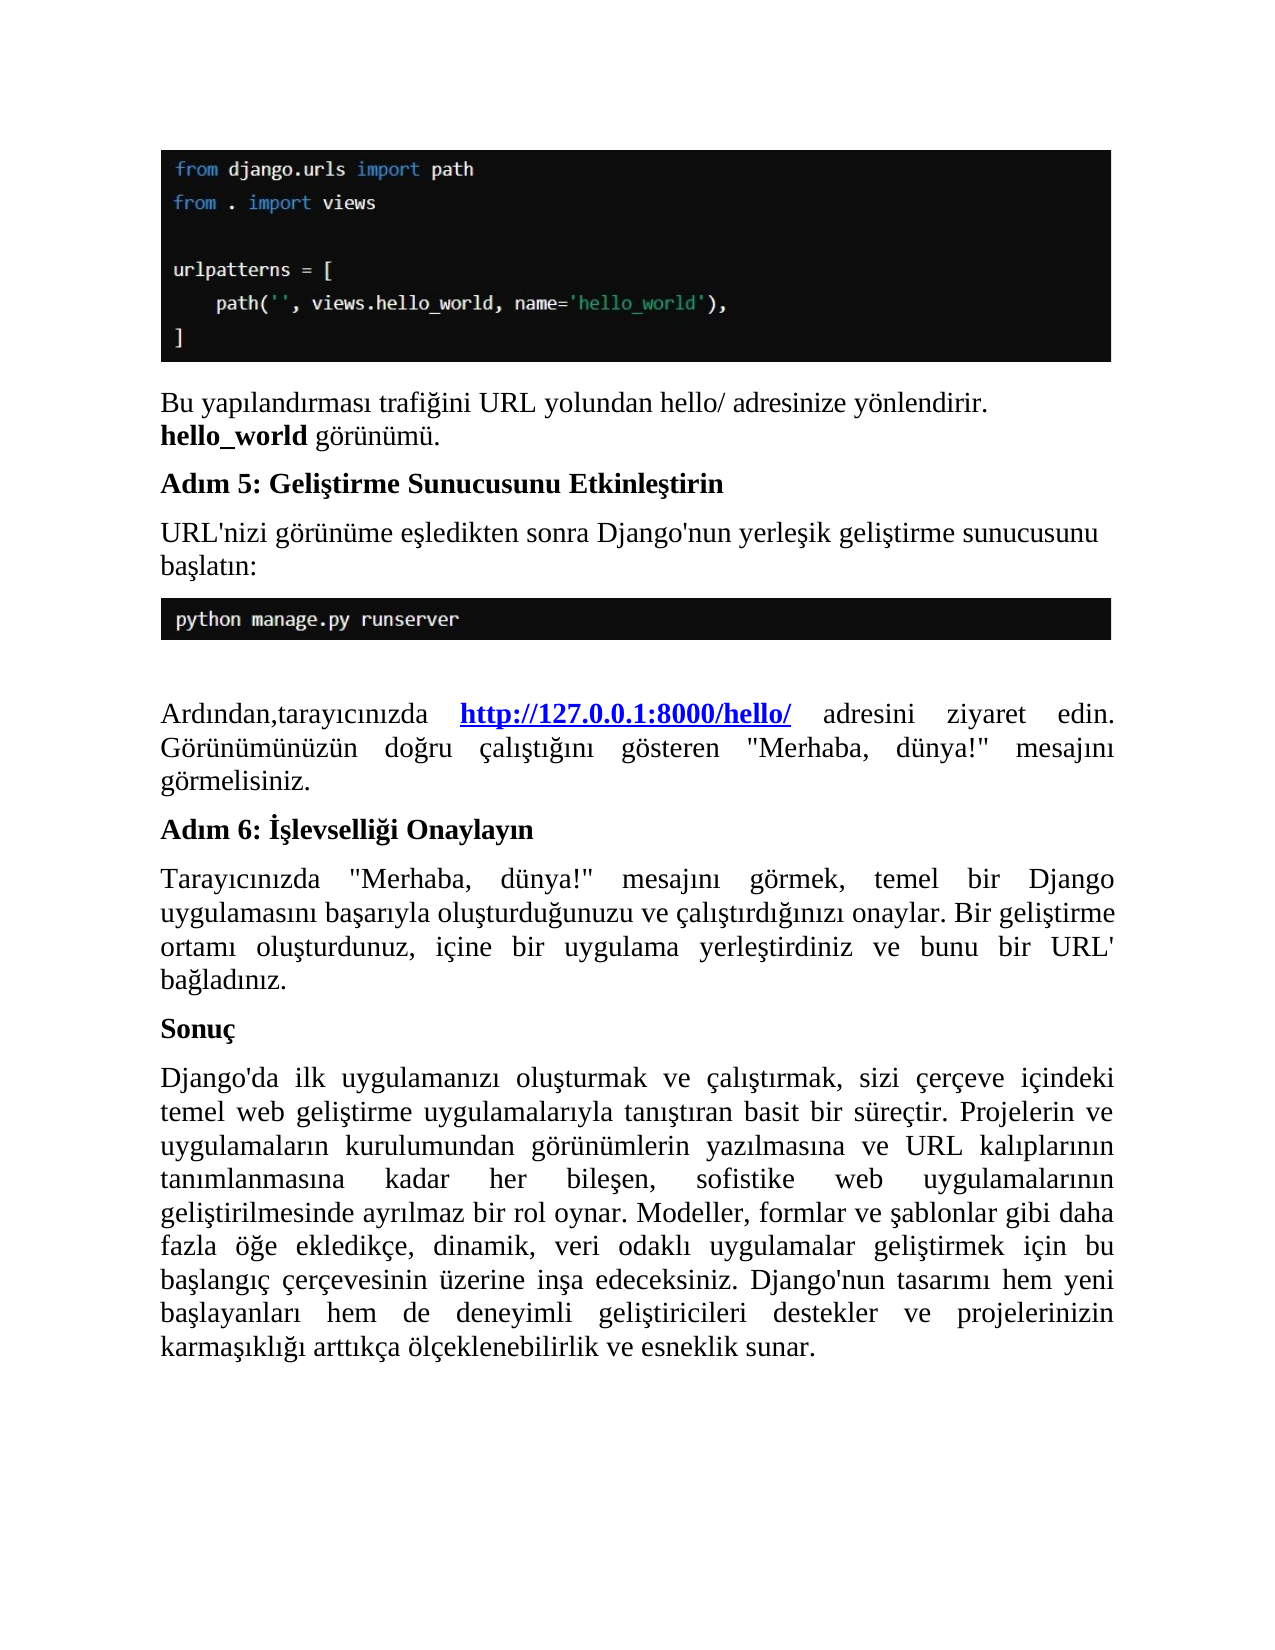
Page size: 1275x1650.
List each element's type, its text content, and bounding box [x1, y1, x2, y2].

picture [161, 150, 1112, 362]
text URL'nizi görünüme eşledikten sonra Django'nun yerleşik geliştirme sunucusunu [160, 515, 1200, 548]
picture [161, 598, 1112, 640]
subtitle Sonuç [160, 1011, 1200, 1045]
text başlatın: [160, 548, 1200, 582]
subtitle Adım 5: Geliştirme Sunucusunu Etkinleştirin [160, 466, 1200, 499]
subtitle Adım 6: İşlevselliği Onaylayın [160, 812, 1200, 846]
text Bu yapılandırması trafiğini URL yolundan hello/ adresinize yönlendirir. [160, 385, 1200, 418]
text Tarayıcınızda "Merhaba, dünya!" mesajını görmek, temel bir Django uygulamasını başarıyla oluşturduğunuzu ve çalıştırdığınızı onaylar. Bir geliştirme ortamı oluşturdunuz, içine bir uygulama yerleştirdiniz ve bunu bir URL' bağladınız. [160, 862, 1115, 996]
text Django'da ilk uygulamanızı oluşturmak ve çalıştırmak, sizi çerçeve içindeki temel web geliştirme uygulamalarıyla tanıştıran basit bir süreçtir. Projelerin ve uygulamaların kurulumundan görünümlerin yazılmasına ve URL kalıplarının tanımlanmasına kadar her bileşen, sofistike web uygulamalarının geliştirilmesinde ayrılmaz bir rol oynar. Modeller, formlar ve şablonlar gibi daha fazla öğe ekledikçe, dinamik, veri odaklı uygulamalar geliştirmek için bu başlangıç çerçevesinin üzerine inşa edeceksiniz. Django'nun tasarımı hem yeni başlayanları hem de deneyimli geliştiricileri destekler ve projelerinizin karmaşıklığı arttıkça ölçeklenebilirlik ve esneklik sunar. [160, 1061, 1115, 1362]
text hello_world görünümü. [160, 418, 1200, 452]
text Ardından,tarayıcınızda http://127.0.0.1:8000/hello/ adresini ziyaret edin. Görünümünüzün doğru çalıştığını gösteren "Merhaba, dünya!" mesajını görmelisiniz. [160, 696, 1115, 797]
